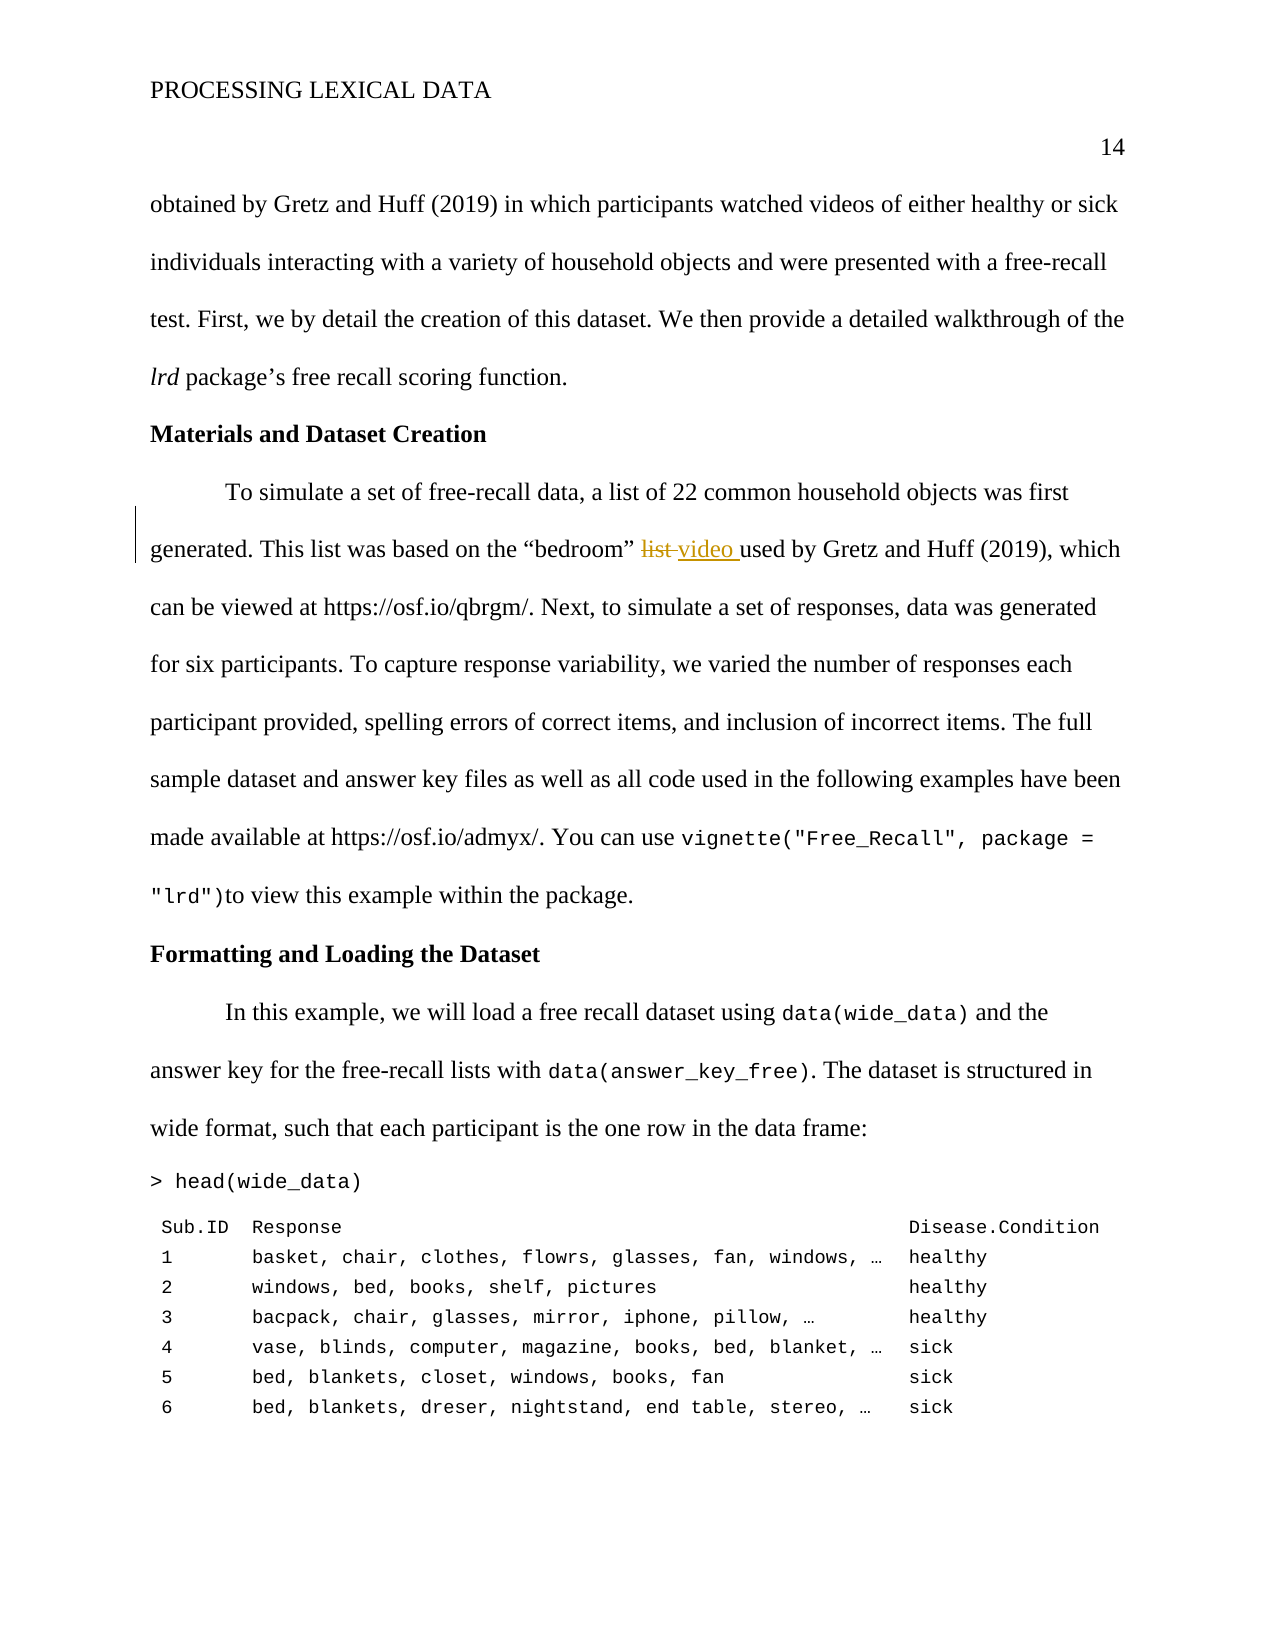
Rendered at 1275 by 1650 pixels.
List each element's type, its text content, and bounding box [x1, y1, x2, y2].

table_cell bed, blankets, closet, windows, books, fan [241, 1368, 897, 1398]
table_cell sick [897, 1398, 1113, 1427]
table_cell healthy [897, 1278, 1113, 1308]
text Formatting and Loading the Dataset [150, 939, 1125, 968]
table_cell windows, bed, books, shelf, pictures [241, 1278, 897, 1308]
table_cell 2 [150, 1278, 241, 1308]
table_cell sick [897, 1338, 1113, 1368]
table_cell bacpack, chair, glasses, mirror, iphone, pillow, … [241, 1308, 897, 1338]
table_cell 5 [150, 1368, 241, 1398]
text Materials and Dataset Creation [150, 419, 1125, 448]
table_cell 6 [150, 1398, 241, 1427]
text To simulate a set of free-recall data, a list of 22 common household objects was first generated. This list was based on the “bedroom” used by Gretz and Huff (2019), which can be viewed at https://osf.io/qbrgm/. Next, to simulate a set of responses, data was generated for six participants. To capture response variability, we varied the number of responses each participant provided, spelling errors of correct items, and inclusion of incorrect items. The full sample dataset and answer key files as well as all code used in the following examples have been made available at https://osf.io/admyx/. You can use vignette("Free_Recall", package = "lrd")to view this example within the package. [150, 477, 1125, 910]
text In this example, we will load a free recall dataset using data(wide_data) and the answer key for the free-recall lists with data(answer_key_free). The dataset is structured in wide format, such that each participant is the one row in the data frame: [150, 997, 1125, 1142]
table_cell healthy [897, 1248, 1113, 1278]
table_cell 4 [150, 1338, 241, 1368]
table_header Disease.Condition [897, 1218, 1113, 1248]
table_cell healthy [897, 1308, 1113, 1338]
text > head(wide_data) [150, 1171, 1125, 1194]
table_header Response [241, 1218, 897, 1248]
table_cell 3 [150, 1308, 241, 1338]
table_cell bed, blankets, dreser, nightstand, end table, stereo, … [241, 1398, 897, 1427]
table_cell sick [897, 1368, 1113, 1398]
table_cell vase, blinds, computer, magazine, books, bed, blanket, … [241, 1338, 897, 1368]
table_cell basket, chair, clothes, flowrs, glasses, fan, windows, … [241, 1248, 897, 1278]
table_header Sub.ID [150, 1218, 241, 1248]
table_cell 1 [150, 1248, 241, 1278]
